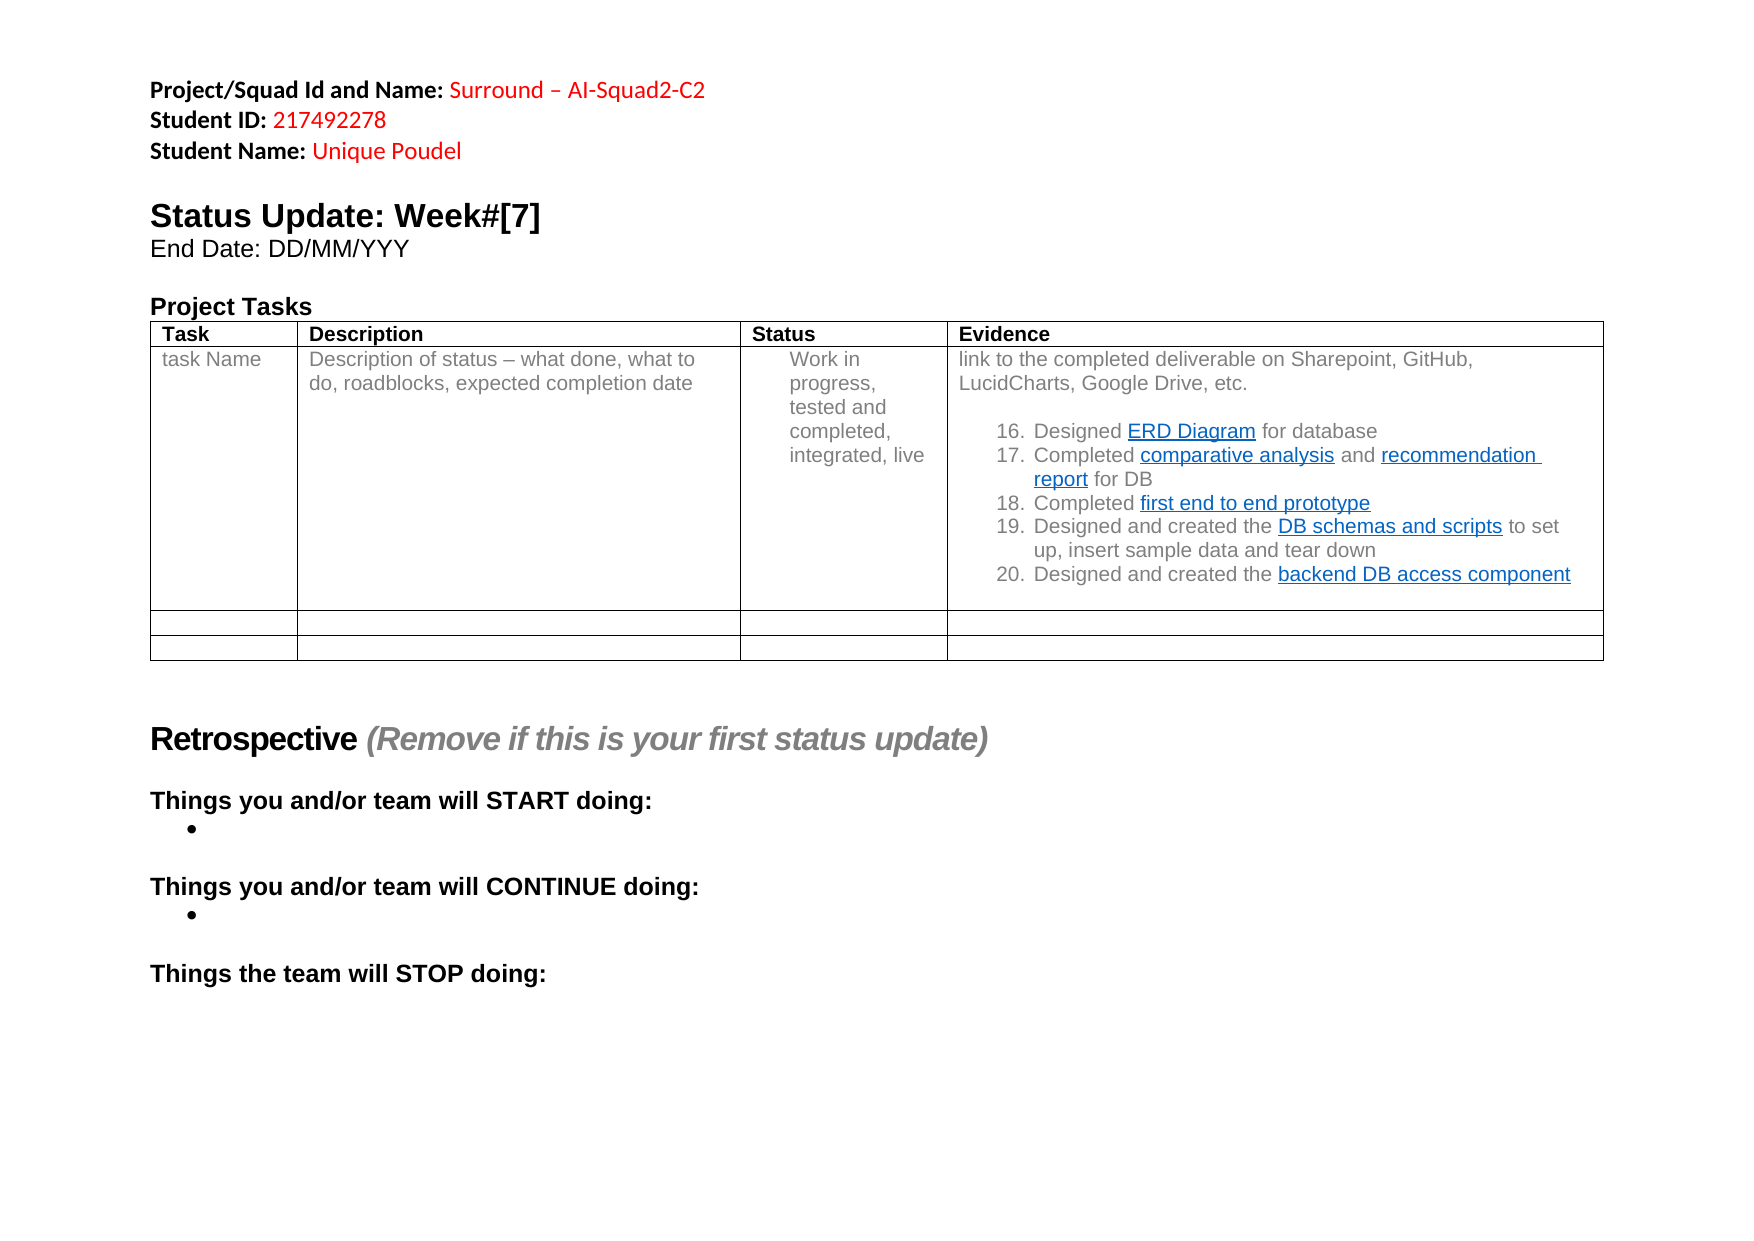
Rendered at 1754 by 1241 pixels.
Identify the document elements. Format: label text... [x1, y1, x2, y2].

table_header Description [298, 322, 740, 346]
table_cell [298, 611, 740, 635]
text Project Tasks [150, 292, 1604, 321]
table_cell [741, 611, 947, 635]
table_cell [948, 636, 1603, 660]
table_header Status [741, 322, 947, 346]
text Things you and/or team will CONTINUE doing: [150, 872, 1604, 901]
table_cell Description of status – what done, what to do, roadblocks, expected completion date [298, 347, 740, 610]
table_cell [151, 611, 297, 635]
subtitle Status Update: Week#[7] [150, 196, 1604, 234]
text Things the team will STOP doing: [150, 958, 1604, 987]
table_header Evidence [948, 322, 1603, 346]
title Retrospective (Remove if this is your first status update) [150, 719, 1604, 757]
table_cell task Name [151, 347, 297, 610]
table_cell link to the completed deliverable on Sharepoint, GitHub, LucidCharts, Google Drive, etc. Designed ERD Diagram for database Completed comparative analysis and recommendation report for DB Completed first end to end prototype Designed and created the DB schemas and scripts to set up, insert sample data and tear down Designed and created the backend DB access component [948, 347, 1603, 610]
table_cell [151, 636, 297, 660]
table_cell Work in progress, tested and completed, integrated, live [741, 347, 947, 610]
text End Date: DD/MM/YYY [150, 234, 1604, 263]
table_cell [298, 636, 740, 660]
table_cell [741, 636, 947, 660]
table_header Task [151, 322, 297, 346]
text Things you and/or team will START doing: [150, 786, 1604, 814]
table_cell [948, 611, 1603, 635]
